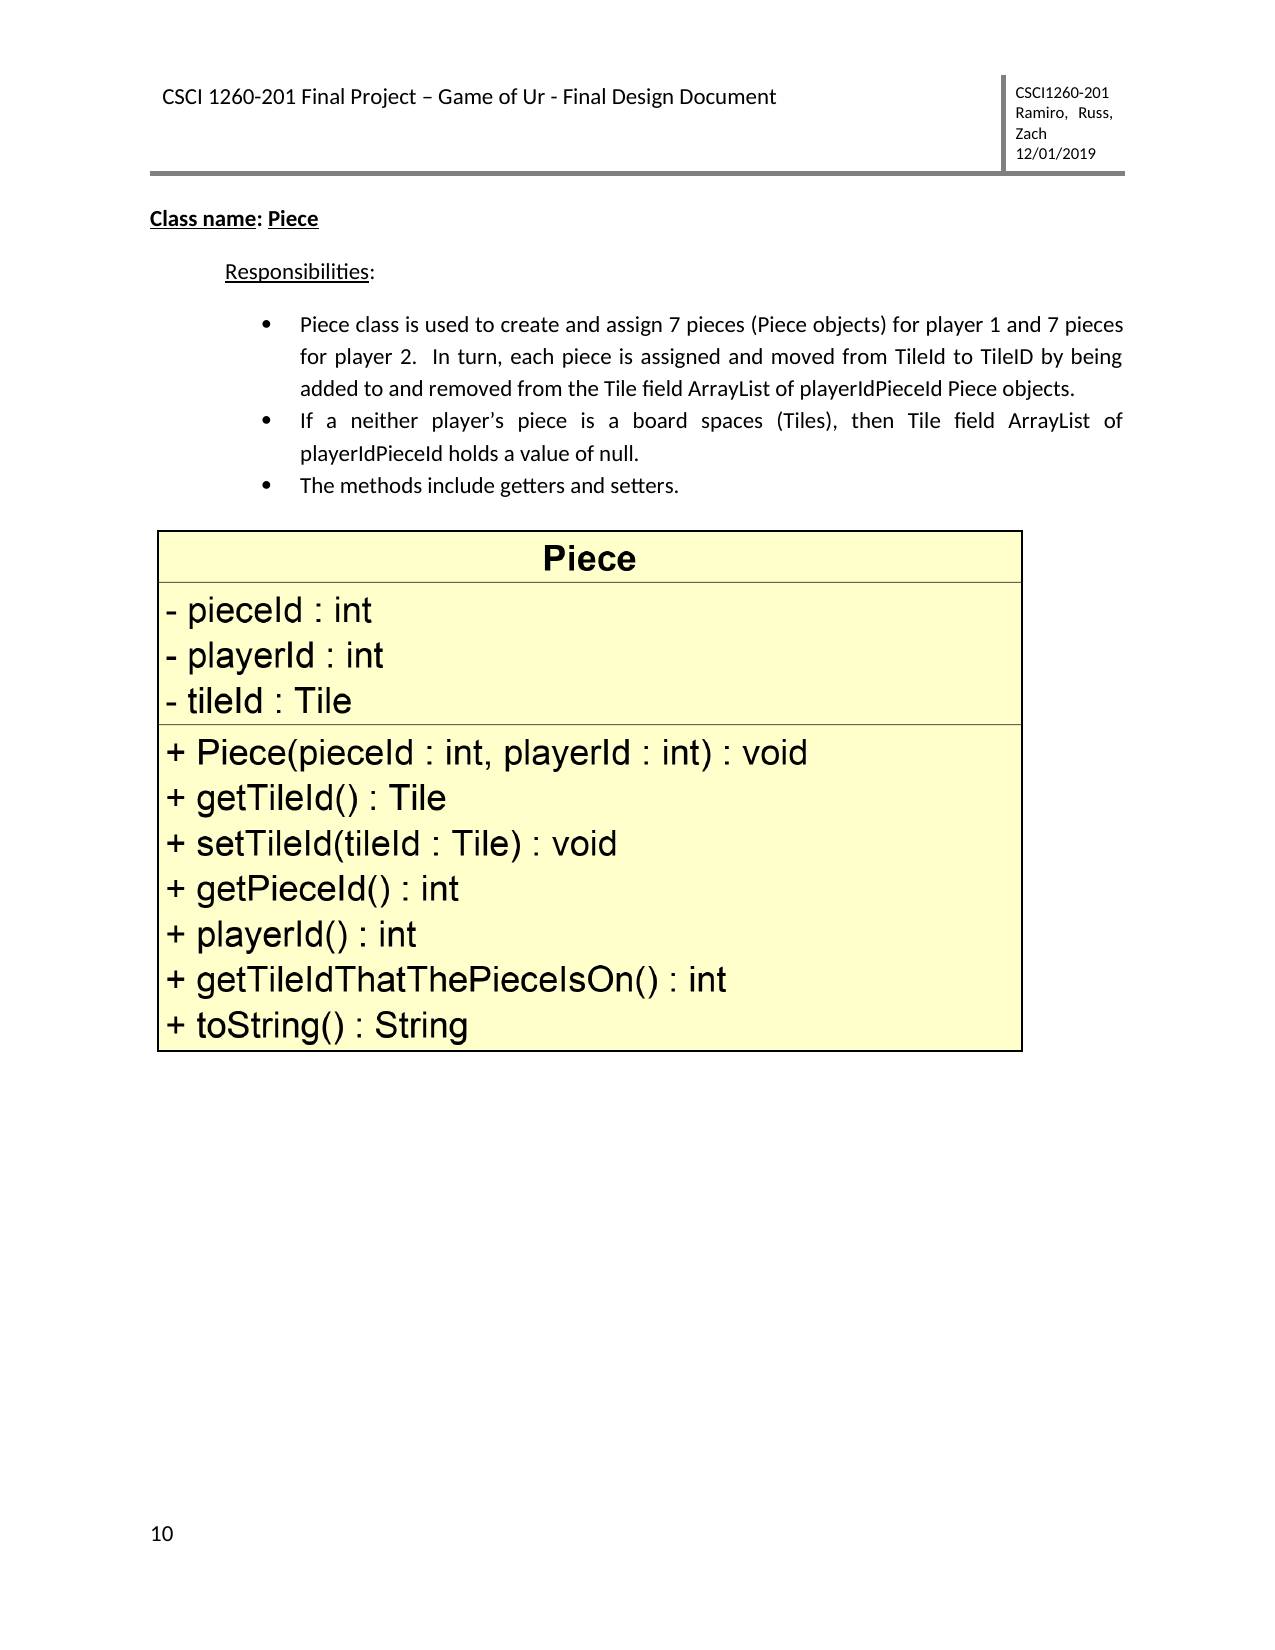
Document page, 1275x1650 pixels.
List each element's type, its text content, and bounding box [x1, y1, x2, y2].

text Responsibilities: [225, 257, 1125, 285]
picture [150, 523, 1028, 1058]
list Piece class is used to create and assign 7 pieces (Piece objects) for player 1 and 7 pieces for player 2. In turn, each piece is assigned and moved from TileId to TileID by being added to and removed from the Tile field ArrayList of playerIdPieceId Piece objects. [262, 310, 1125, 402]
list The methods include getters and setters. [262, 471, 1125, 499]
list If a neither player’s piece is a board spaces (Tiles), then Tile field ArrayList of playerIdPieceId holds a value of null. [262, 407, 1125, 467]
text Class name: Piece [150, 204, 1125, 232]
